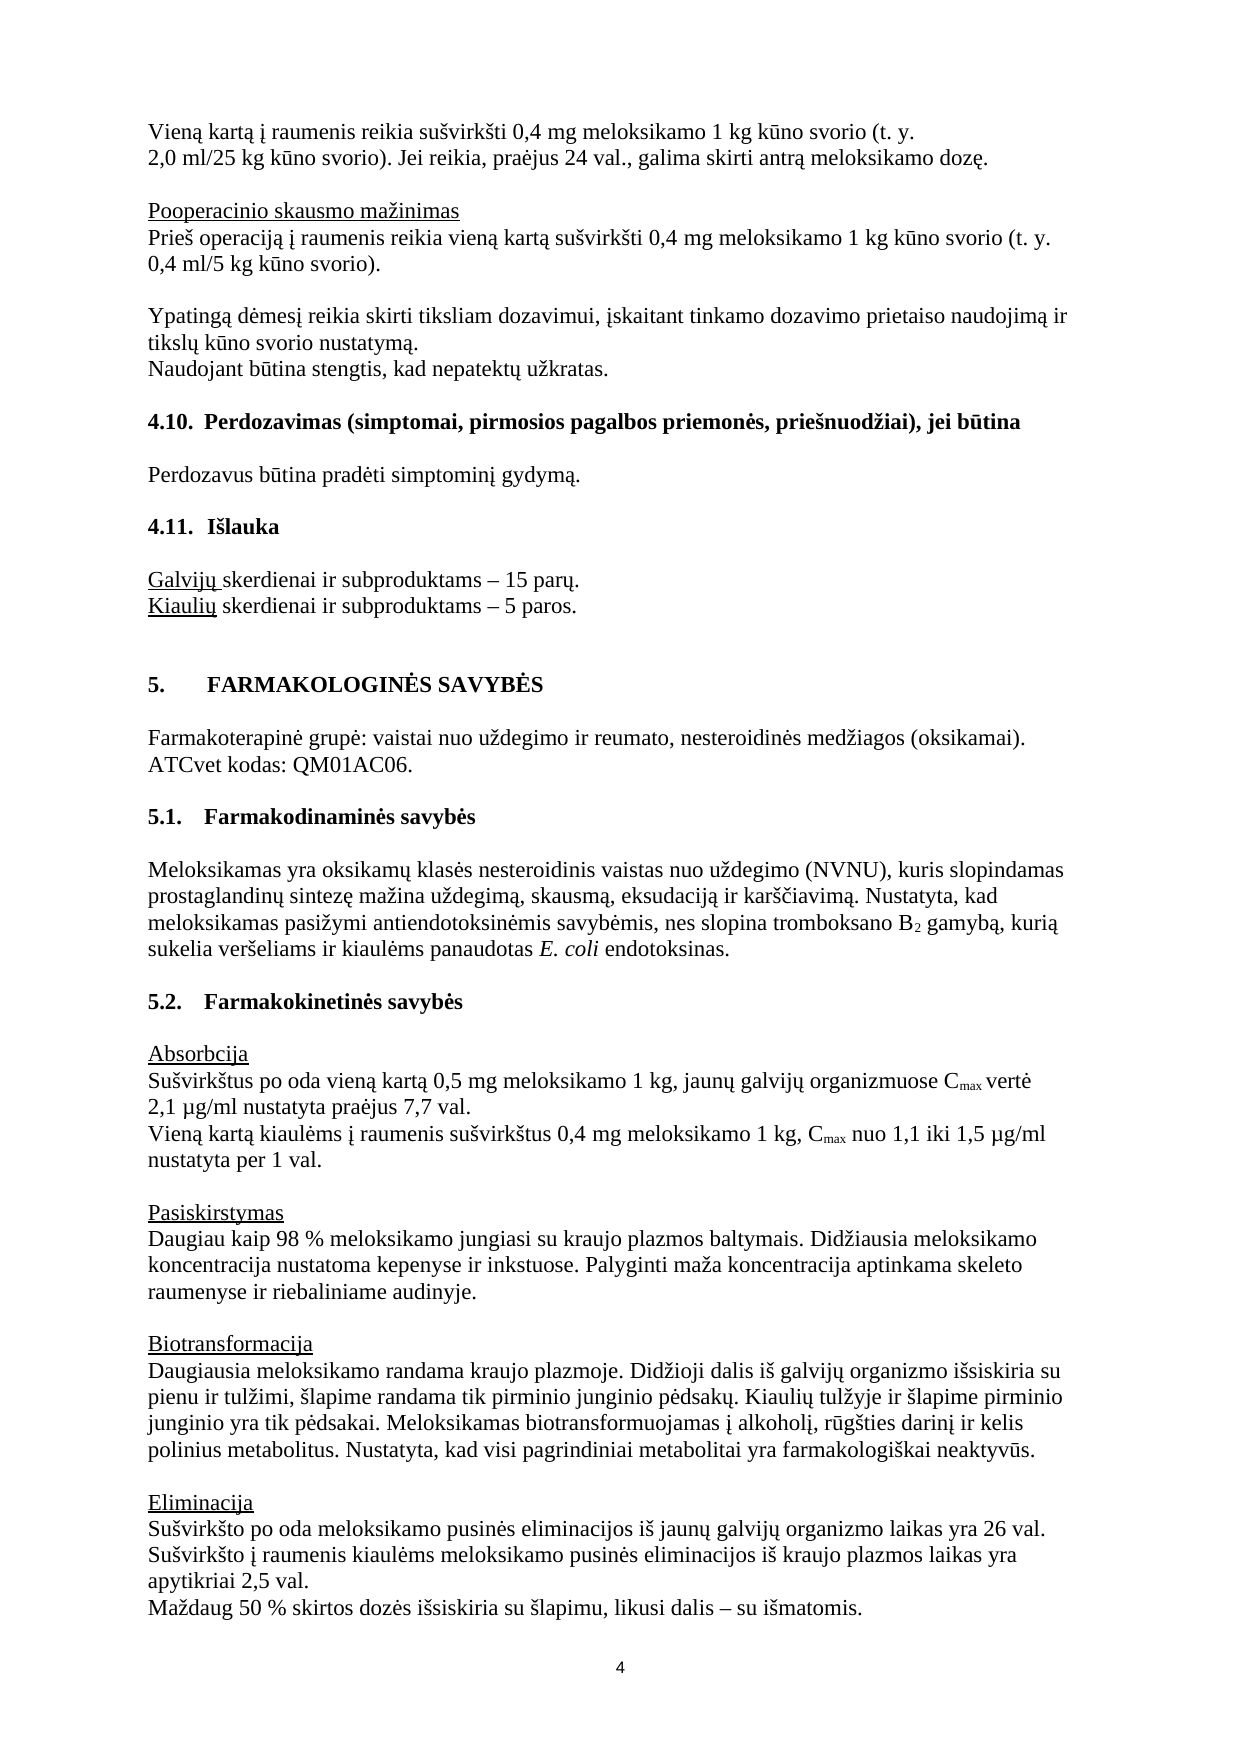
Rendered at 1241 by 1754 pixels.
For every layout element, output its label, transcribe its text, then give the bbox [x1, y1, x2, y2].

text Daugiau kaip 98 % meloksikamo jungiasi su kraujo plazmos baltymais. Didžiausia meloksikamo koncentracija nustatoma kepenyse ir inkstuose. Palyginti maža koncentracija aptinkama skeleto raumenyse ir riebaliniame audinyje. [148, 1225, 1092, 1304]
text Ypatingą dėmesį reikia skirti tiksliam dozavimui, įskaitant tinkamo dozavimo prietaiso naudojimą ir tikslų kūno svorio nustatymą. [148, 303, 1092, 355]
text 2,0 ml/25 kg kūno svorio). Jei reikia, praėjus 24 val., galima skirti antrą meloksikamo dozę. [148, 144, 1092, 171]
text Galvijų skerdienai ir subproduktams – 15 parų. [148, 566, 1092, 592]
text ATCvet kodas: QM01AC06. [148, 751, 1092, 777]
text Absorbcija [148, 1041, 1092, 1067]
text Biotransformacija [148, 1330, 1092, 1357]
text Perdozavus būtina pradėti simptominį gydymą. [148, 461, 1092, 487]
text 5.1. Farmakodinaminės savybės [148, 803, 1092, 830]
text Maždaug 50 % skirtos dozės išsiskiria su šlapimu, likusi dalis – su išmatomis. [148, 1594, 1092, 1620]
text Sušvirkšto po oda meloksikamo pusinės eliminacijos iš jaunų galvijų organizmo laikas yra 26 val. [148, 1515, 1092, 1541]
text Vieną kartą į raumenis reikia sušvirkšti 0,4 mg meloksikamo 1 kg kūno svorio (t. y. [148, 118, 1092, 144]
text Naudojant būtina stengtis, kad nepatektų užkratas. [148, 355, 1092, 382]
text Sušvirkštus po oda vieną kartą 0,5 mg meloksikamo 1 kg, jaunų galvijų organizmuose Cmax vertė 2,1 µg/ml nustatyta praėjus 7,7 val. [148, 1067, 1092, 1119]
text Pooperacinio skausmo mažinimas [148, 197, 1092, 223]
text Prieš operaciją į raumenis reikia vieną kartą sušvirkšti 0,4 mg meloksikamo 1 kg kūno svorio (t. y. 0,4 ml/5 kg kūno svorio). [148, 223, 1092, 276]
text Sušvirkšto į raumenis kiaulėms meloksikamo pusinės eliminacijos iš kraujo plazmos laikas yra apytikriai 2,5 val. [148, 1541, 1092, 1594]
text Kiaulių skerdienai ir subproduktams – 5 paros. [148, 592, 1092, 619]
text Eliminacija [148, 1488, 1092, 1515]
text 4.10. Perdozavimas (simptomai, pirmosios pagalbos priemonės, priešnuodžiai), jei būtina [148, 408, 1092, 434]
text Vieną kartą kiaulėms į raumenis sušvirkštus 0,4 mg meloksikamo 1 kg, Cmax nuo 1,1 iki 1,5 µg/ml nustatyta per 1 val. [148, 1119, 1092, 1172]
text Meloksikamas yra oksikamų klasės nesteroidinis vaistas nuo uždegimo (NVNU), kuris slopindamas prostaglandinų sintezę mažina uždegimą, skausmą, eksudaciją ir karščiavimą. Nustatyta, kad meloksikamas pasižymi antiendotoksinėmis savybėmis, nes slopina tromboksano B2 gamybą, kurią sukelia veršeliams ir kiaulėms panaudotas E. coli endotoksinas. [148, 856, 1092, 961]
text 5. FARMAKOLOGINĖS SAVYBĖS [148, 672, 1092, 698]
text 4.11. Išlauka [148, 513, 1092, 540]
text Farmakoterapinė grupė: vaistai nuo uždegimo ir reumato, nesteroidinės medžiagos (oksikamai). [148, 724, 1092, 751]
text Pasiskirstymas [148, 1199, 1092, 1225]
text Daugiausia meloksikamo randama kraujo plazmoje. Didžioji dalis iš galvijų organizmo išsiskiria su pienu ir tulžimi, šlapime randama tik pirminio junginio pėdsakų. Kiaulių tulžyje ir šlapime pirminio junginio yra tik pėdsakai. Meloksikamas biotransformuojamas į alkoholį, rūgšties darinį ir kelis polinius metabolitus. Nustatyta, kad visi pagrindiniai metabolitai yra farmakologiškai neaktyvūs. [148, 1357, 1092, 1462]
text 5.2. Farmakokinetinės savybės [148, 988, 1092, 1014]
